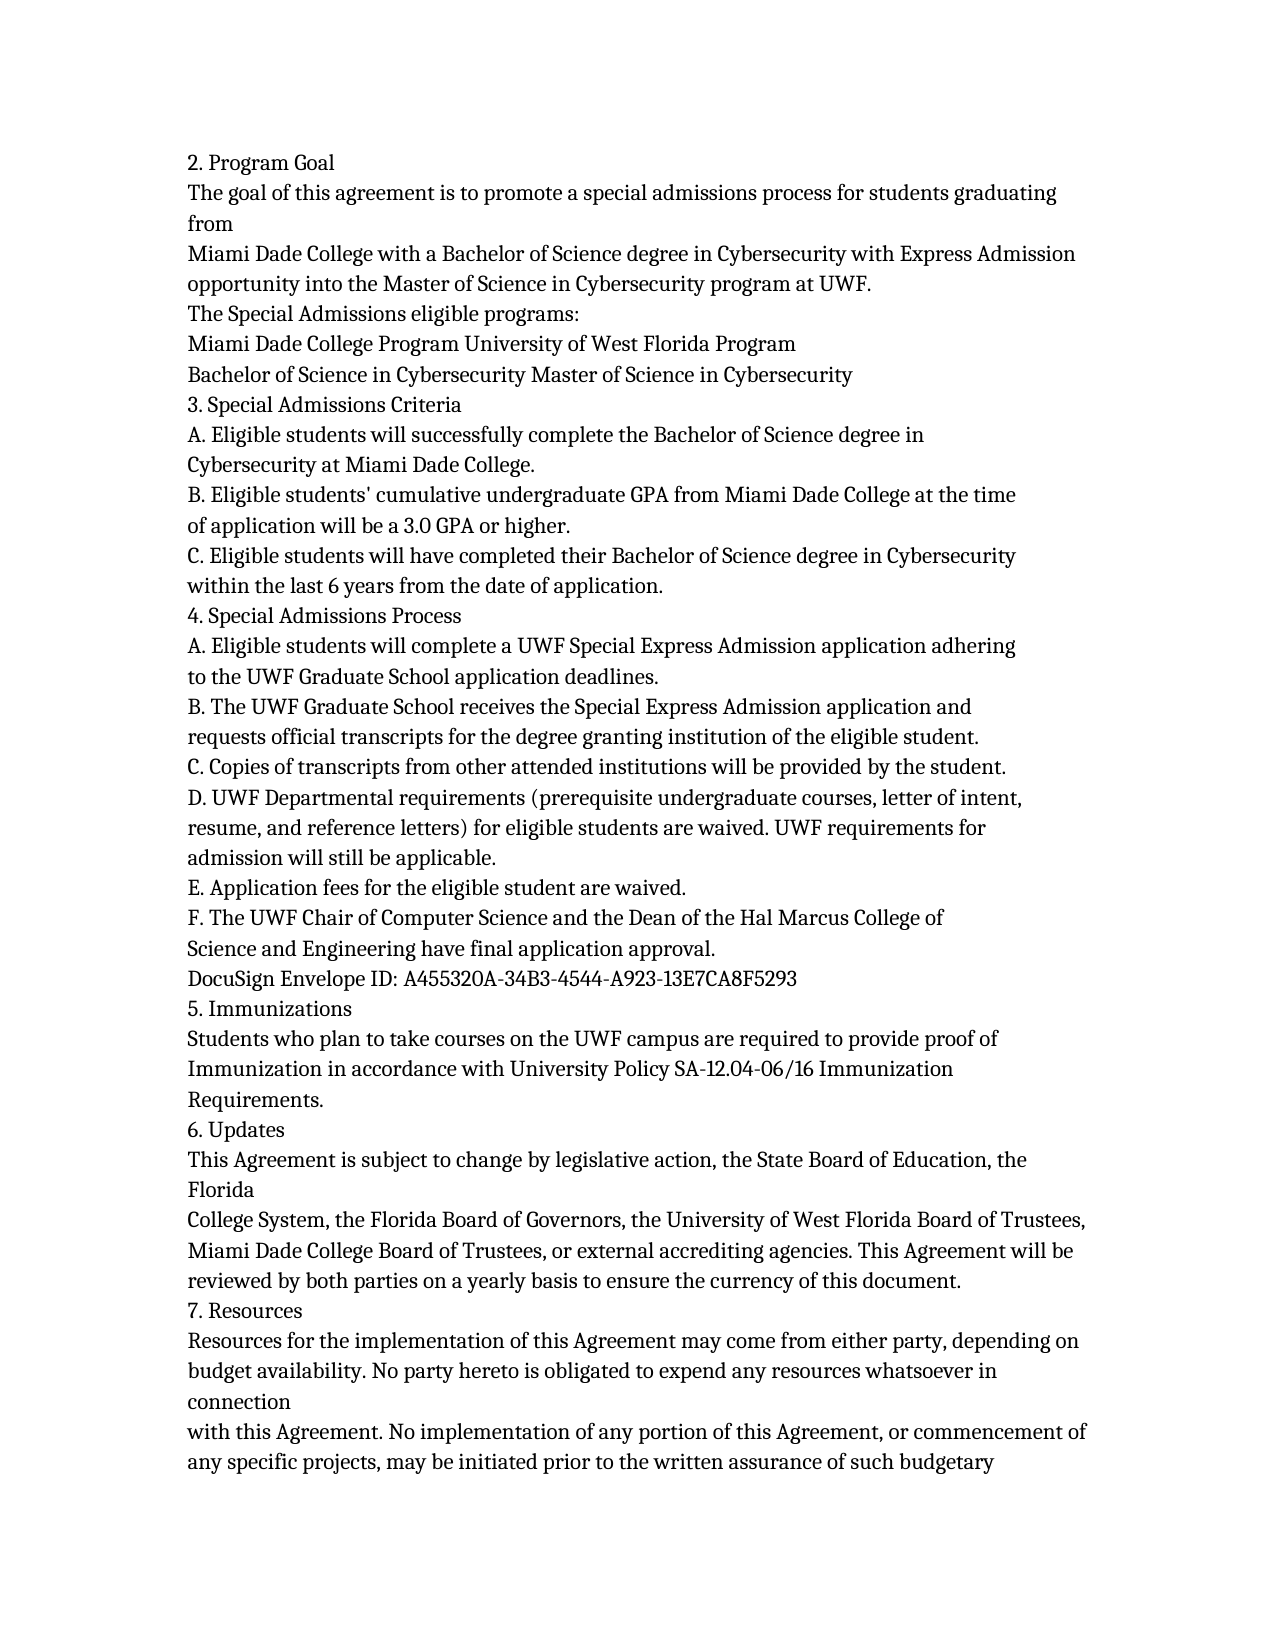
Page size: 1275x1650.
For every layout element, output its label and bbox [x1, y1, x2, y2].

text [187, 150, 1087, 1475]
